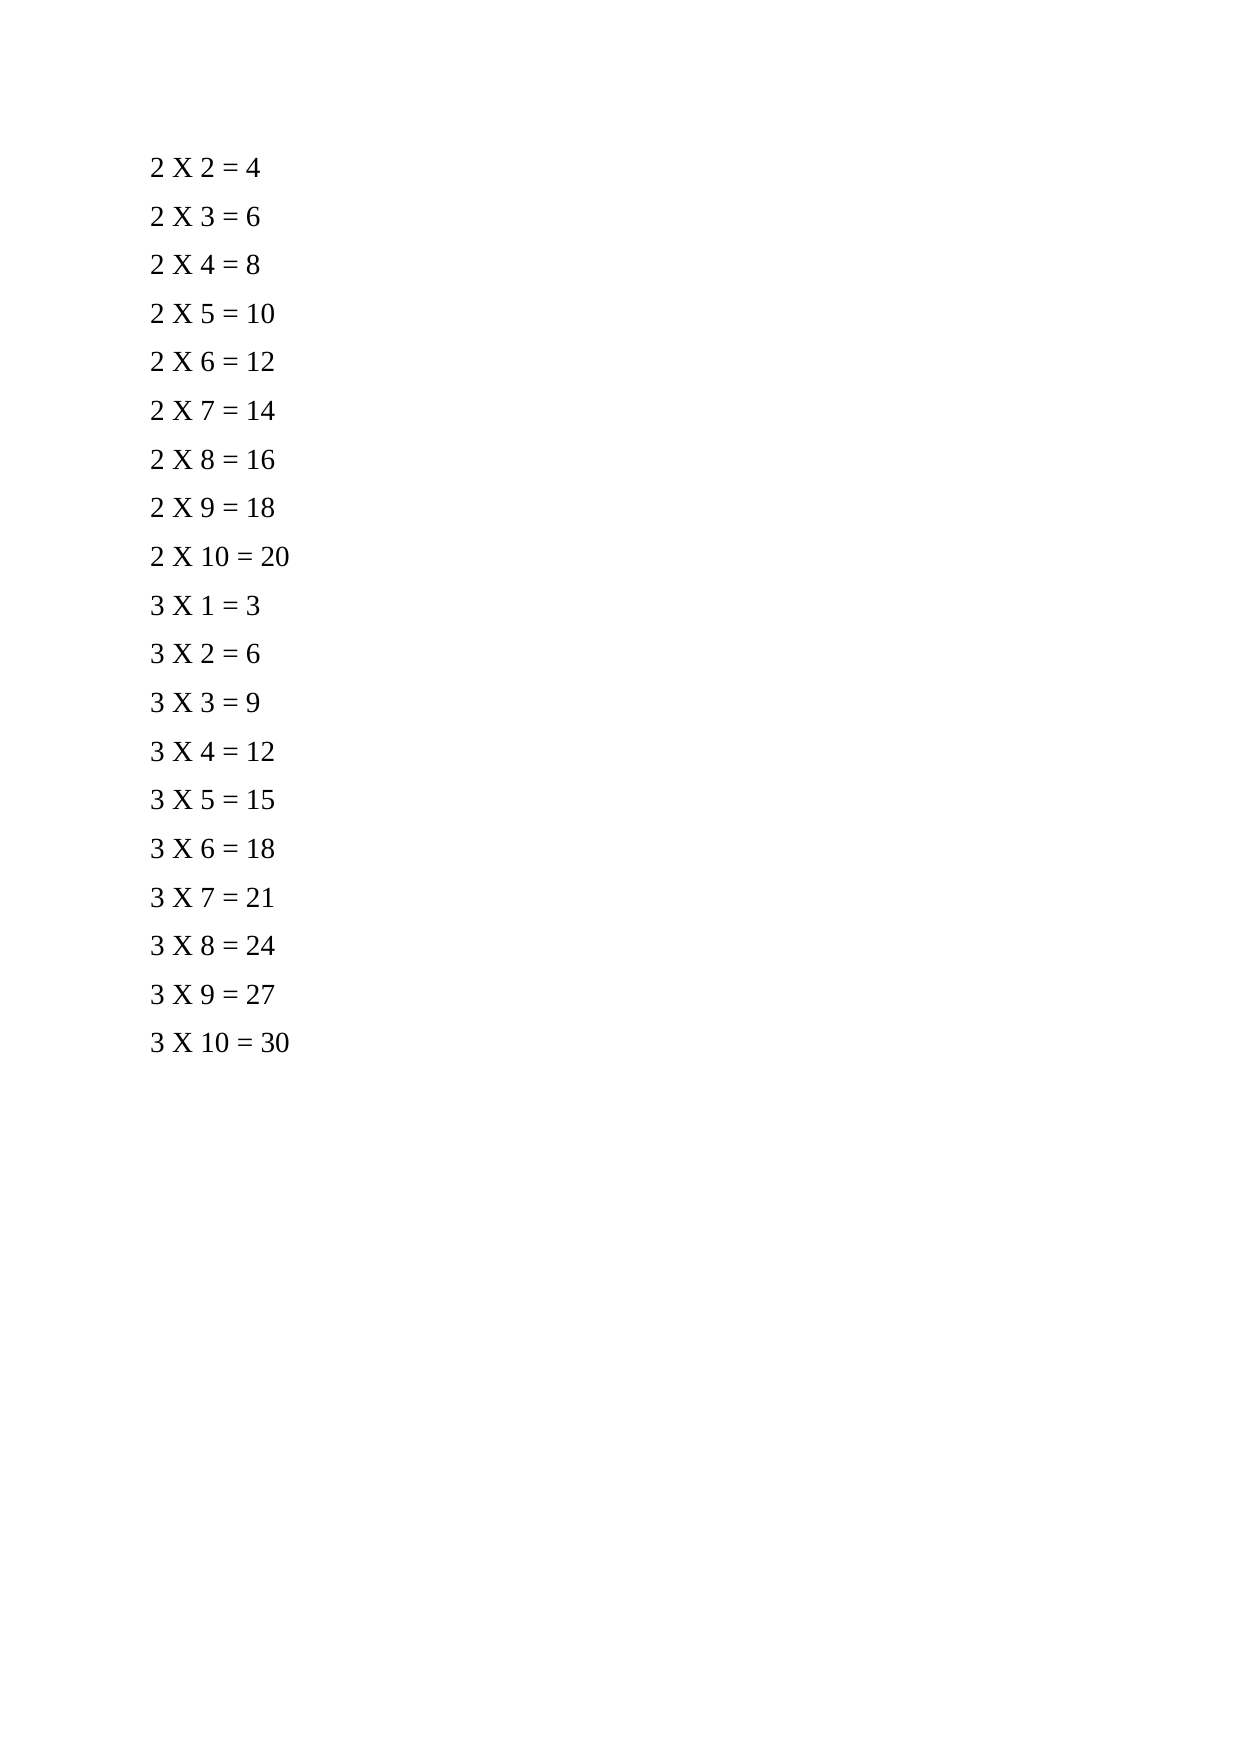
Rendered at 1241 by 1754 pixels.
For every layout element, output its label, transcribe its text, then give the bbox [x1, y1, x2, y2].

text 2 X 8 = 16 [150, 442, 1090, 475]
text 3 X 8 = 24 [150, 928, 1090, 962]
text 2 X 3 = 6 [150, 199, 1090, 232]
text 3 X 4 = 12 [150, 734, 1090, 767]
text 2 X 6 = 12 [150, 344, 1090, 378]
text 2 X 4 = 8 [150, 247, 1090, 281]
text 3 X 3 = 9 [150, 685, 1090, 719]
text 3 X 2 = 6 [150, 636, 1090, 670]
text 3 X 10 = 30 [150, 1026, 1090, 1059]
text 2 X 10 = 20 [150, 539, 1090, 573]
text 3 X 1 = 3 [150, 588, 1090, 621]
text 2 X 7 = 14 [150, 393, 1090, 427]
text 3 X 6 = 18 [150, 831, 1090, 864]
text 2 X 5 = 10 [150, 296, 1090, 329]
text 2 X 9 = 18 [150, 491, 1090, 524]
text 2 X 2 = 4 [150, 150, 1090, 183]
text 3 X 7 = 21 [150, 880, 1090, 913]
text 3 X 5 = 15 [150, 782, 1090, 816]
text 3 X 9 = 27 [150, 977, 1090, 1011]
